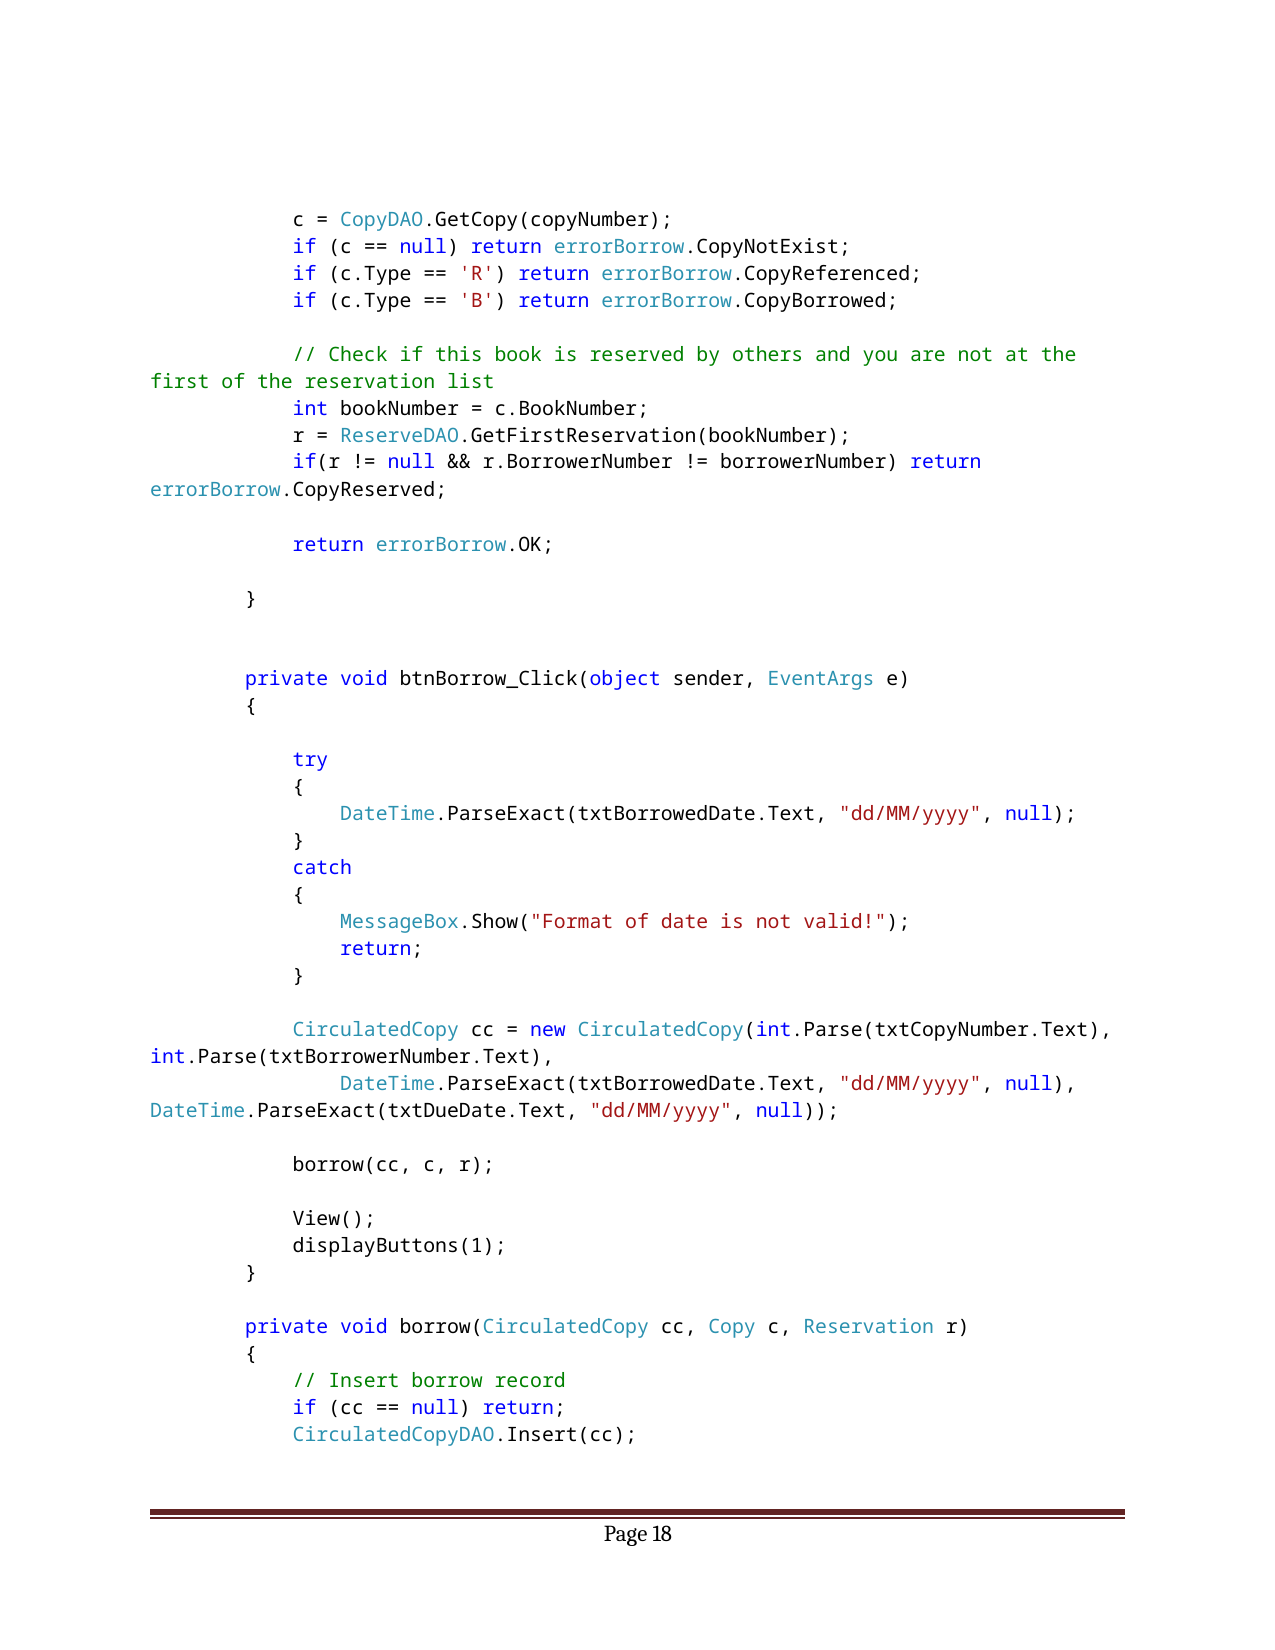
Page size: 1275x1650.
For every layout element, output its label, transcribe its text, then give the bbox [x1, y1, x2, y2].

text r = ReserveDAO.GetFirstReservation(bookNumber); [150, 421, 1125, 448]
text // Check if this book is reserved by others and you are not at the first of the reservation list [150, 340, 1125, 394]
text MessageBox.Show("Format of date is not valid!"); [150, 907, 1125, 934]
text if(r != null && r.BorrowerNumber != borrowerNumber) return errorBorrow.CopyReserved; [150, 448, 1125, 502]
text catch [150, 853, 1125, 881]
text borrow(cc, c, r); [150, 1150, 1125, 1177]
text return; [150, 934, 1125, 961]
text if (c.Type == 'B') return errorBorrow.CopyBorrowed; [150, 286, 1125, 313]
text } [150, 827, 1125, 853]
text int bookNumber = c.BookNumber; [150, 394, 1125, 421]
text View(); [150, 1204, 1125, 1231]
text CirculatedCopy cc = new CirculatedCopy(int.Parse(txtCopyNumber.Text), int.Parse(txtBorrowerNumber.Text), [150, 1015, 1125, 1069]
text DateTime.ParseExact(txtBorrowedDate.Text, "dd/MM/yyyy", null), DateTime.ParseExact(txtDueDate.Text, "dd/MM/yyyy", null)); [150, 1069, 1125, 1123]
text private void btnBorrow_Click(object sender, EventArgs e) [150, 665, 1125, 692]
text if (cc == null) return; [150, 1393, 1125, 1420]
text try [150, 746, 1125, 773]
text CirculatedCopyDAO.Insert(cc); [150, 1420, 1125, 1447]
text { [150, 692, 1125, 719]
text if (c == null) return errorBorrow.CopyNotExist; [150, 232, 1125, 259]
text DateTime.ParseExact(txtBorrowedDate.Text, "dd/MM/yyyy", null); [150, 799, 1125, 827]
text private void borrow(CirculatedCopy cc, Copy c, Reservation r) [150, 1312, 1125, 1339]
text return errorBorrow.OK; [150, 530, 1125, 557]
text if (c.Type == 'R') return errorBorrow.CopyReferenced; [150, 259, 1125, 286]
text } [150, 584, 1125, 611]
text { [150, 1339, 1125, 1366]
text { [150, 881, 1125, 907]
text displayButtons(1); [150, 1231, 1125, 1258]
text } [150, 961, 1125, 988]
text } [150, 1258, 1125, 1285]
text // Insert borrow record [150, 1366, 1125, 1393]
text { [150, 773, 1125, 799]
text c = CopyDAO.GetCopy(copyNumber); [150, 205, 1125, 232]
